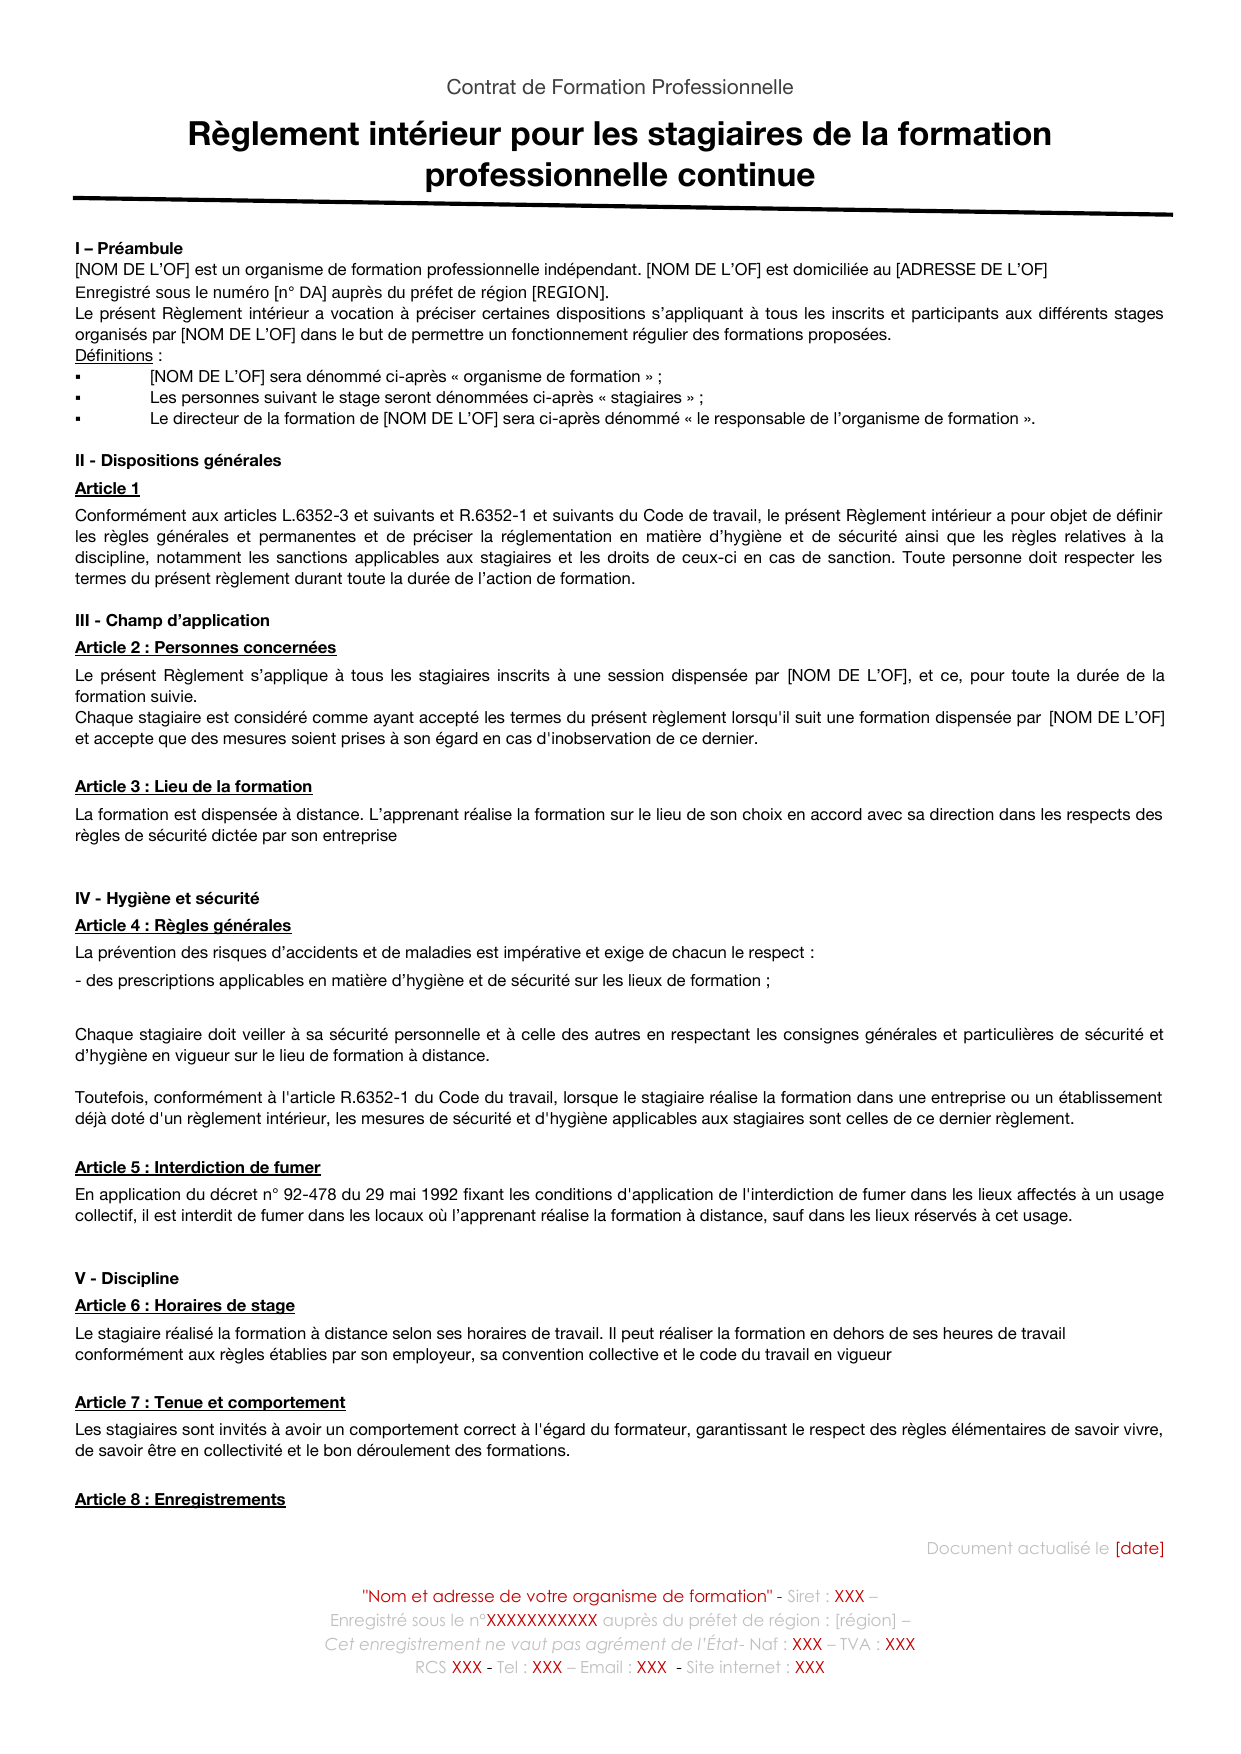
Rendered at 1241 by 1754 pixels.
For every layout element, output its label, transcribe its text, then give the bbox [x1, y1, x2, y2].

text Article 4 : Règles générales [75, 915, 1165, 936]
text La prévention des risques d’accidents et de maladies est impérative et exige de chacun le respect : [75, 942, 1165, 963]
text Article 6 : Horaires de stage [75, 1296, 1165, 1317]
text Le présent Règlement s’applique à tous les stagiaires inscrits à une session dispensée par [NOM DE L’OF], et ce, pour toute la durée de la formation suivie. [75, 665, 1165, 707]
text Article 8 : Enregistrements [75, 1489, 1165, 1510]
text I – Préambule [75, 238, 1165, 259]
text La formation est dispensée à distance. L’apprenant réalise la formation sur le lieu de son choix en accord avec sa direction dans les respects des règles de sécurité dictée par son entreprise [75, 804, 1165, 846]
text Conformément aux articles L.6352-3 et suivants et R.6352-1 et suivants du Code de travail, le présent Règlement intérieur a pour objet de définir les règles générales et permanentes et de préciser la réglementation en matière d’hygiène et de sécurité ainsi que les règles relatives à la discipline, notamment les sanctions applicables aux stagiaires et les droits de ceux-ci en cas de sanction. Toute personne doit respecter les termes du présent règlement durant toute la durée de l’action de formation. [75, 505, 1165, 589]
text ▪ Le directeur de la formation de [NOM DE L’OF] sera ci-après dénommé « le responsable de l’organisme de formation ». [75, 408, 1165, 429]
text En application du décret n° 92-478 du 29 mai 1992 fixant les conditions d'application de l'interdiction de fumer dans les lieux affectés à un usage collectif, il est interdit de fumer dans les locaux où l’apprenant réalise la formation à distance, sauf dans les lieux réservés à cet usage. [75, 1184, 1165, 1226]
text III - Champ d’application [75, 610, 1165, 631]
text Enregistré sous le numéro [n° DA] auprès du préfet de région [REGION]. [75, 281, 1165, 303]
text V - Discipline [75, 1268, 1165, 1289]
text Le présent Règlement intérieur a vocation à préciser certaines dispositions s’appliquant à tous les inscrits et participants aux différents stages organisés par [NOM DE L’OF] dans le but de permettre un fonctionnement régulier des formations proposées. [75, 303, 1165, 345]
text Règlement intérieur pour les stagiaires de la formation professionnelle continue [75, 112, 1165, 196]
text Article 5 : Interdiction de fumer [75, 1157, 1165, 1178]
text Article 7 : Tenue et comportement [75, 1392, 1165, 1413]
text IV - Hygiène et sécurité [75, 888, 1165, 909]
text Chaque stagiaire doit veiller à sa sécurité personnelle et à celle des autres en respectant les consignes générales et particulières de sécurité et d’hygiène en vigueur sur le lieu de formation à distance. [75, 1024, 1165, 1066]
text [NOM DE L’OF] est un organisme de formation professionnelle indépendant. [NOM DE L’OF] est domiciliée au [ADRESSE DE L’OF] [75, 259, 1165, 281]
text Définitions : [75, 345, 1165, 366]
text Article 3 : Lieu de la formation [75, 776, 1165, 797]
text Chaque stagiaire est considéré comme ayant accepté les termes du présent règlement lorsqu'il suit une formation dispensée par [NOM DE L’OF] et accepte que des mesures soient prises à son égard en cas d'inobservation de ce dernier. [75, 707, 1165, 749]
text Le stagiaire réalisé la formation à distance selon ses horaires de travail. Il peut réaliser la formation en dehors de ses heures de travail conformément aux règles établies par son employeur, sa convention collective et le code du travail en vigueur [75, 1323, 1165, 1365]
text Les stagiaires sont invités à avoir un comportement correct à l'égard du formateur, garantissant le respect des règles élémentaires de savoir vivre, de savoir être en collectivité et le bon déroulement des formations. [75, 1419, 1165, 1462]
text Article 1 [75, 478, 1165, 499]
text ▪ Les personnes suivant le stage seront dénommées ci-après « stagiaires » ; [75, 387, 1165, 408]
text Toutefois, conformément à l'article R.6352-1 du Code du travail, lorsque le stagiaire réalise la formation dans une entreprise ou un établissement déjà doté d'un règlement intérieur, les mesures de sécurité et d'hygiène applicables aux stagiaires sont celles de ce dernier règlement. [75, 1087, 1165, 1129]
text - des prescriptions applicables en matière d’hygiène et de sécurité sur les lieux de formation ; [75, 970, 1165, 991]
text Article 2 : Personnes concernées [75, 638, 1165, 659]
text II - Dispositions générales [75, 451, 1165, 472]
text ▪ [NOM DE L’OF] sera dénommé ci-après « organisme de formation » ; [75, 366, 1165, 387]
